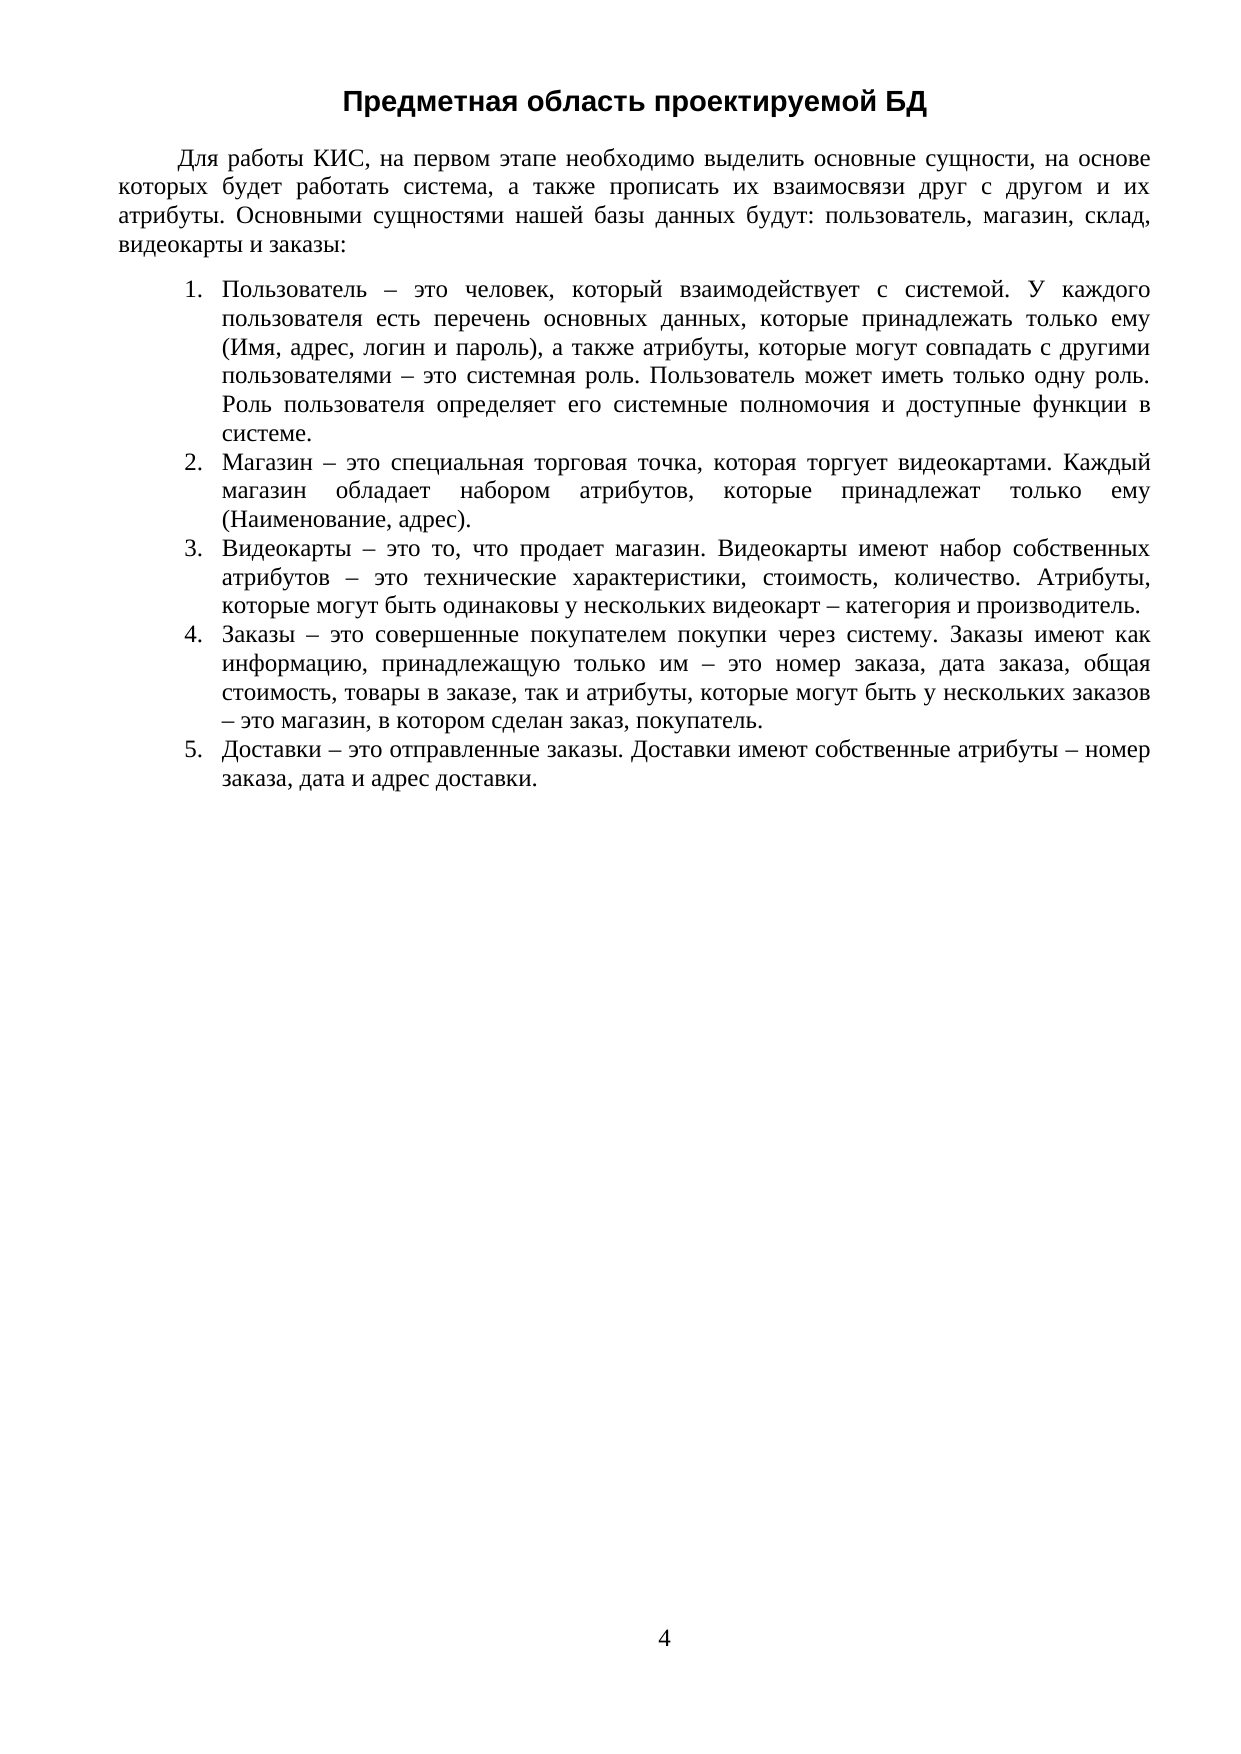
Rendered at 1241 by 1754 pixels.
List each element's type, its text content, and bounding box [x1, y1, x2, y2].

list Доставки – это отправленные заказы. Доставки имеют собственные атрибуты – номер заказа, дата и адрес доставки. [184, 734, 1152, 792]
list Пользователь – это человек, который взаимодействует с системой. У каждого пользователя есть перечень основных данных, которые принадлежать только ему (Имя, адрес, логин и пароль), а также атрибуты, которые могут совпадать с другими пользователями – это системная роль. Пользователь может иметь только одну роль. Роль пользователя определяет его системные полномочия и доступные функции в системе. [184, 274, 1152, 447]
list Видеокарты – это то, что продает магазин. Видеокарты имеют набор собственных атрибутов – это технические характеристики, стоимость, количество. Атрибуты, которые могут быть одинаковы у нескольких видеокарт – категория и производитель. [184, 533, 1152, 619]
text Для работы КИС, на первом этапе необходимо выделить основные сущности, на основе которых будет работать система, а также прописать их взаимосвязи друг с другом и их атрибуты. Основными сущностями нашей базы данных будут: пользователь, магазин, склад, видеокарты и заказы: [118, 143, 1152, 258]
list Магазин – это специальная торговая точка, которая торгует видеокартами. Каждый магазин обладает набором атрибутов, которые принадлежат только ему (Наименование, адрес). [184, 447, 1152, 533]
list Заказы – это совершенные покупателем покупки через систему. Заказы имеют как информацию, принадлежащую только им – это номер заказа, дата заказа, общая стоимость, товары в заказе, так и атрибуты, которые могут быть у нескольких заказов – это магазин, в котором сделан заказ, покупатель. [184, 619, 1152, 734]
subtitle Предметная область проектируемой БД [118, 84, 1152, 118]
